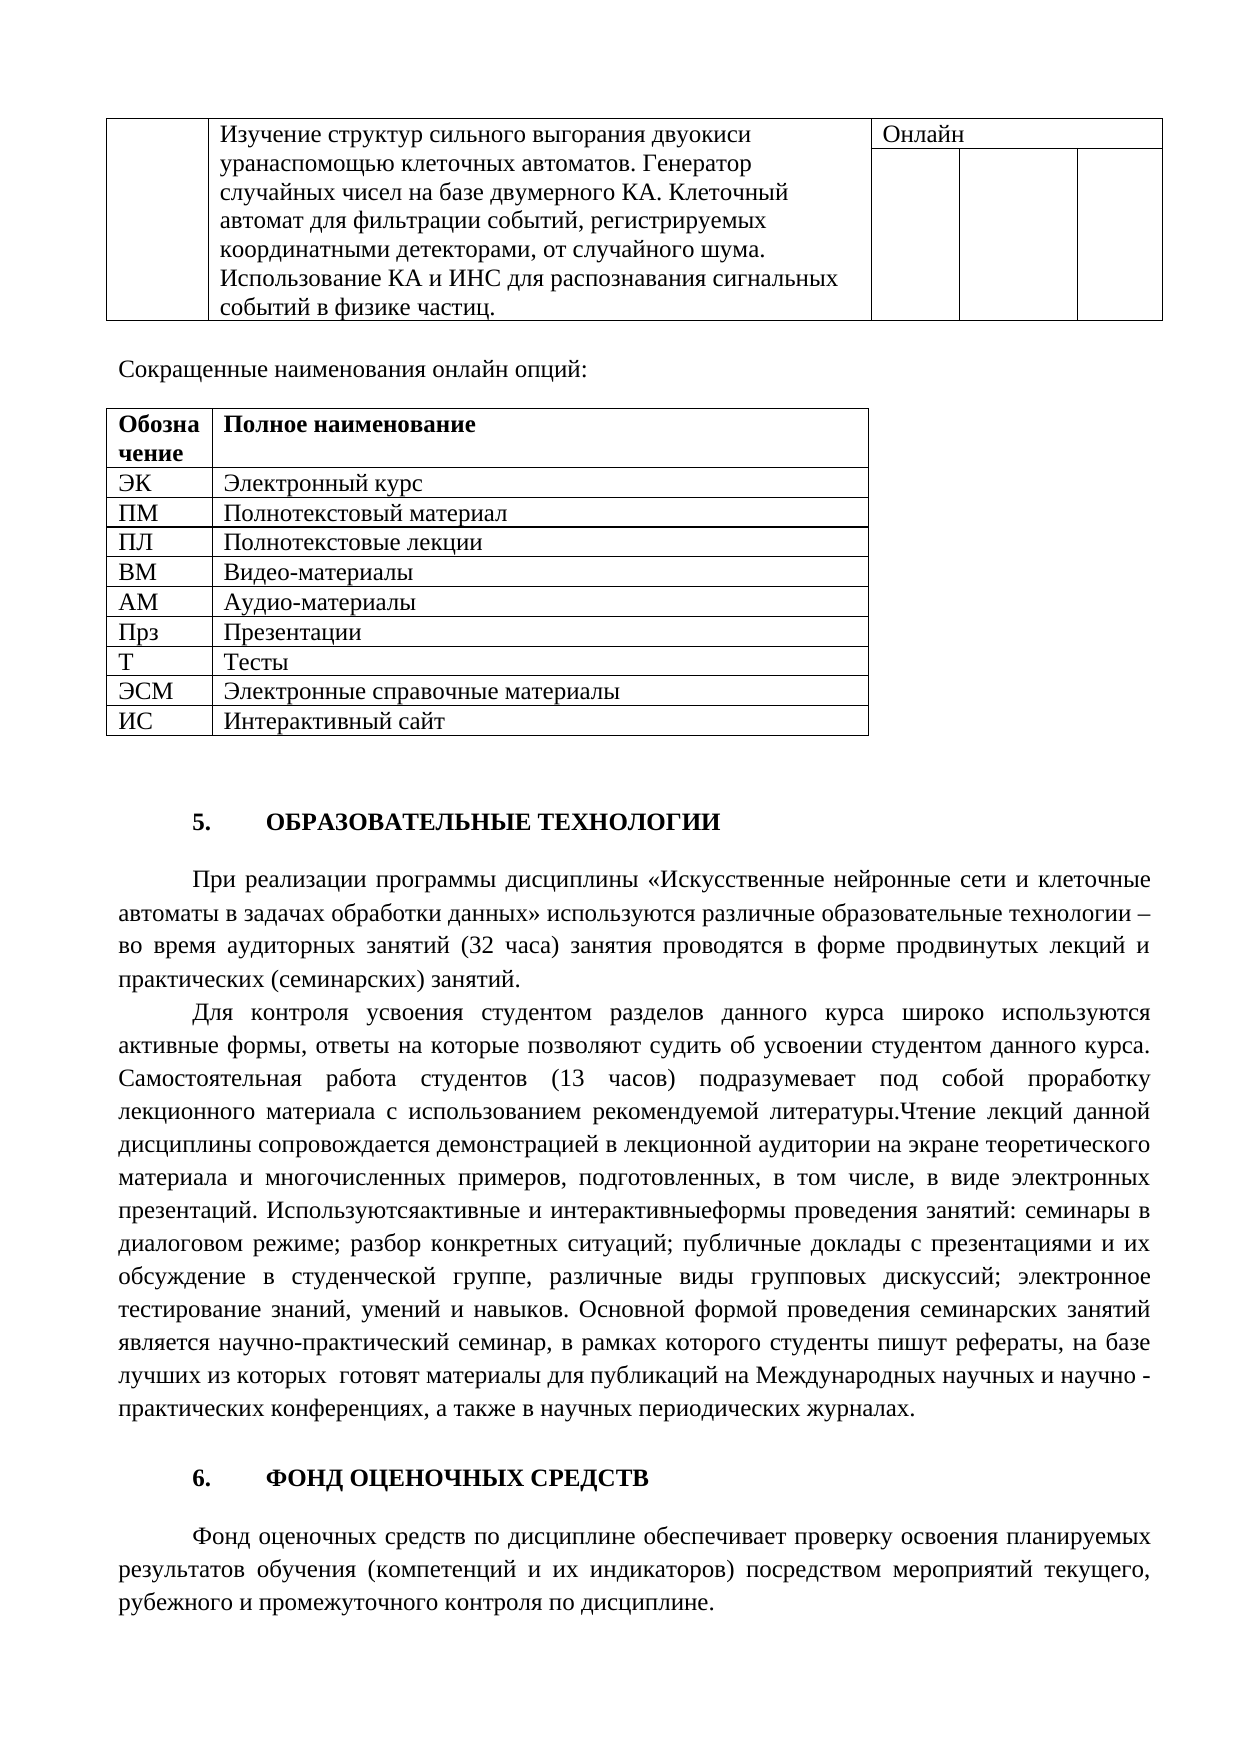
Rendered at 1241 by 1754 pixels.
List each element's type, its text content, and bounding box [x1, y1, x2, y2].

table_cell ЭСМ [107, 676, 212, 705]
table_cell Презентации [213, 617, 868, 646]
table_cell Прз [107, 617, 212, 646]
table_cell Полнотекстовый материал [213, 498, 868, 526]
table_cell Тесты [213, 647, 868, 675]
table_cell Полнотекстовые лекции [213, 528, 868, 556]
text 6. ФОНД ОЦЕНОЧНЫХ СРЕДСТВ [118, 1463, 1152, 1492]
table_cell Интерактивный сайт [213, 706, 868, 735]
table_cell [960, 149, 1077, 320]
table_cell Т [107, 647, 212, 675]
table_cell [872, 149, 959, 320]
table_cell [1078, 149, 1162, 320]
table_cell Видео-материалы [213, 557, 868, 586]
table_cell ПЛ [107, 528, 212, 556]
text При реализации программы дисциплины «Искусственные нейронные сети и клеточные автоматы в задачах обработки данных» используются различные образовательные технологии – во время аудиторных занятий (32 часа) занятия проводятся в форме продвинутых лекций и практических (семинарских) занятий. [118, 864, 1152, 992]
table_header Обозначение [107, 409, 212, 467]
text Для контроля усвоения студентом разделов данного курса широко используются активные формы, ответы на которые позволяют судить об усвоении студентом данного курса. Самостоятельная работа студентов (13 часов) подразумевает под собой проработку лекционного материала с использованием рекомендуемой литературы.Чтение лекций данной дисциплины сопровождается демонстрацией в лекционной аудитории на экране теоретического материала и многочисленных примеров, подготовленных, в том числе, в виде электронных презентаций. Используютсяактивные и интерактивныеформы проведения занятий: семинары в диалоговом режиме; разбор конкретных ситуаций; публичные доклады с презентациями и их обсуждение в студенческой группе, различные виды групповых дискуссий; электронное тестирование знаний, умений и навыков. Основной формой проведения семинарских занятий является научно-практический семинар, в рамках которого студенты пишут рефераты, на базе лучших из которых готовят материалы для публикаций на Международных научных и научно - практических конференциях, а также в научных периодических журналах. [118, 997, 1152, 1422]
table_cell АМ [107, 587, 212, 616]
table_cell ИС [107, 706, 212, 735]
table_cell Онлайн [872, 119, 1162, 148]
table_cell ЭК [107, 468, 212, 497]
text 5. ОБРАЗОВАТЕЛЬНЫЕ ТЕХНОЛОГИИ [118, 807, 1152, 835]
table_cell ПМ [107, 498, 212, 526]
table_cell Электронный курс [213, 468, 868, 497]
table_cell Аудио-материалы [213, 587, 868, 616]
table_cell ВМ [107, 557, 212, 586]
table_cell Электронные справочные материалы [213, 676, 868, 705]
text Фонд оценочных средств по дисциплине обеспечивает проверку освоения планируемых результатов обучения (компетенций и их индикаторов) посредством мероприятий текущего, рубежного и промежуточного контроля по дисциплине. [118, 1521, 1152, 1616]
table_header Полное наименование [213, 409, 868, 467]
